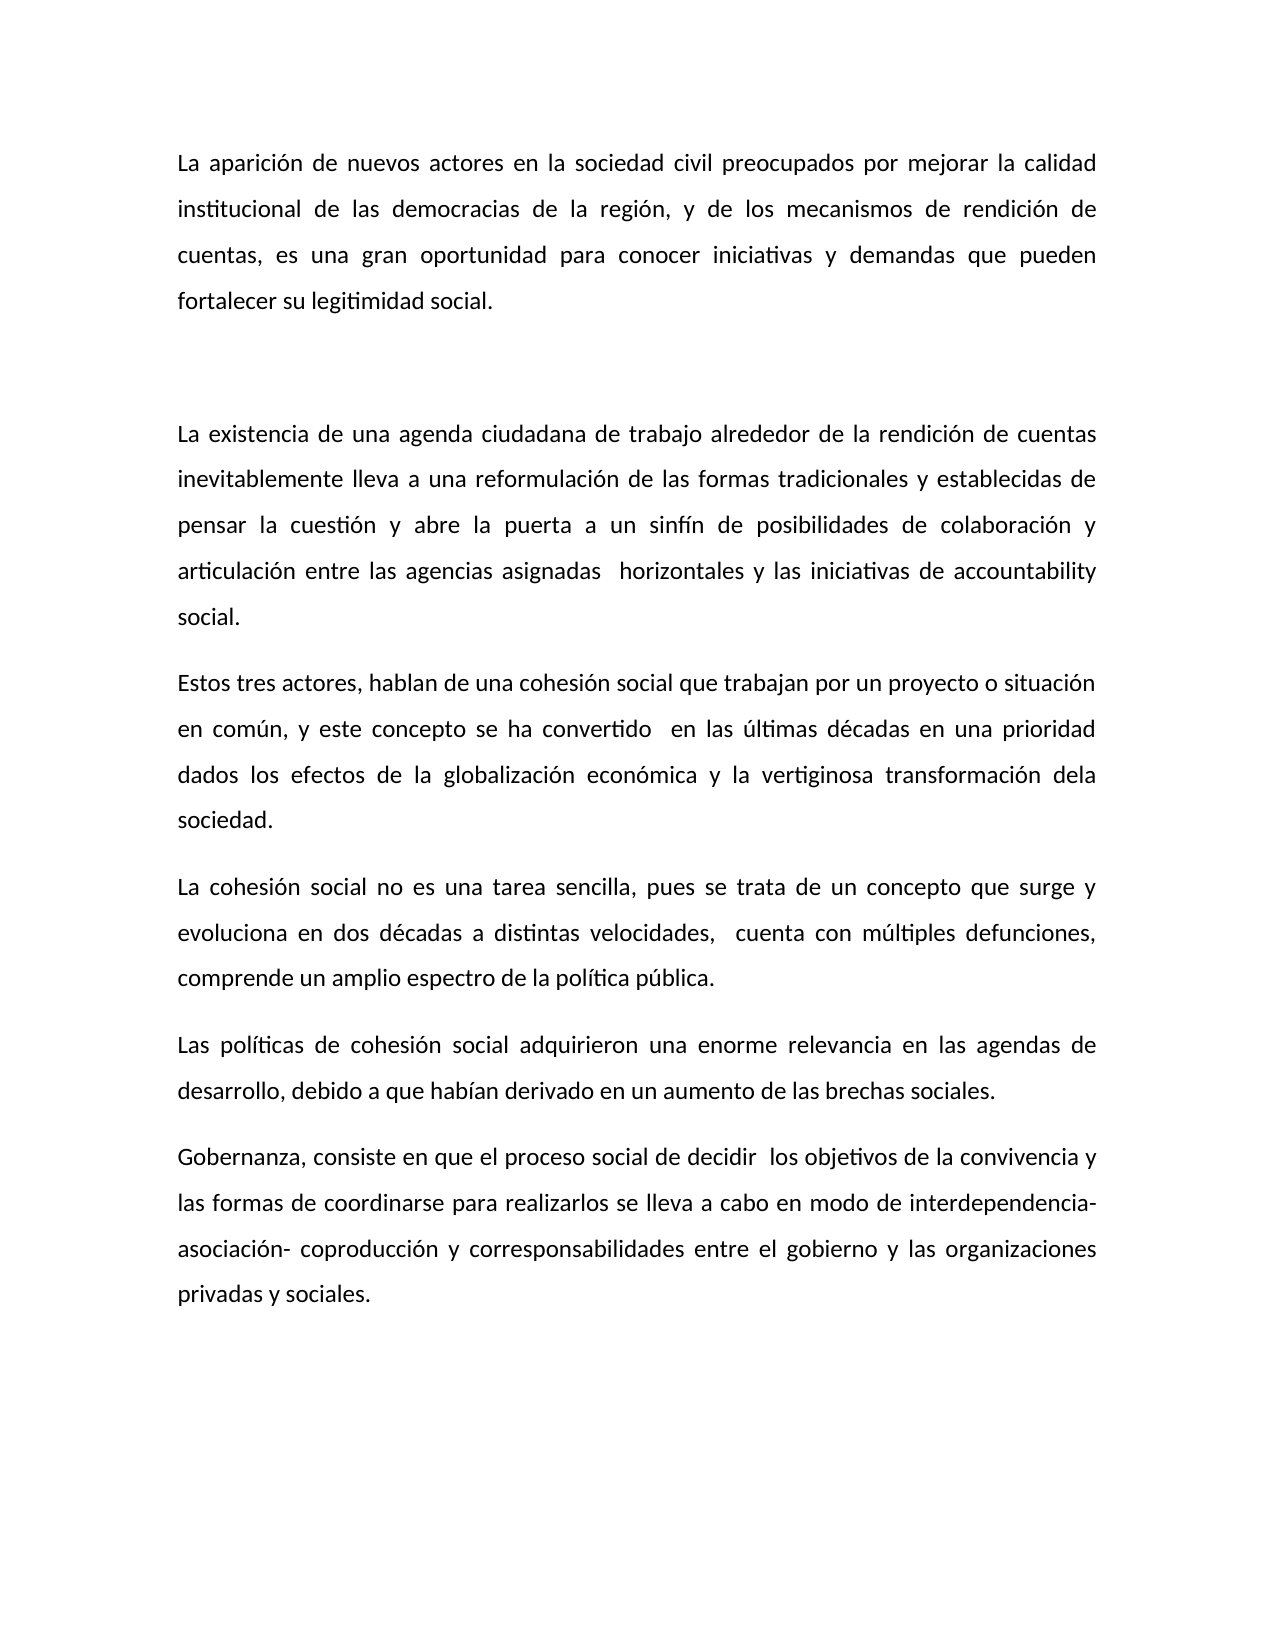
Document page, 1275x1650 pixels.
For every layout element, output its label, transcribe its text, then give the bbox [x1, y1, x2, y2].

text Gobernanza, consiste en que el proceso social de decidir los objetivos de la convivencia y las formas de coordinarse para realizarlos se lleva a cabo en modo de interdependencia- asociación- coproducción y corresponsabilidades entre el gobierno y las organizaciones privadas y sociales. [177, 1141, 1098, 1309]
text Estos tres actores, hablan de una cohesión social que trabajan por un proyecto o situación en común, y este concepto se ha convertido en las últimas décadas en una prioridad dados los efectos de la globalización económica y la vertiginosa transformación dela sociedad. [177, 667, 1098, 835]
text Las políticas de cohesión social adquirieron una enorme relevancia en las agendas de desarrollo, debido a que habían derivado en un aumento de las brechas sociales. [177, 1029, 1098, 1105]
text La aparición de nuevos actores en la sociedad civil preocupados por mejorar la calidad institucional de las democracias de la región, y de los mecanismos de rendición de cuentas, es una gran oportunidad para conocer iniciativas y demandas que pueden fortalecer su legitimidad social. [177, 148, 1098, 315]
text La existencia de una agenda ciudadana de trabajo alrededor de la rendición de cuentas inevitablemente lleva a una reformulación de las formas tradicionales y establecidas de pensar la cuestión y abre la puerta a un sinfín de posibilidades de colaboración y articulación entre las agencias asignadas horizontales y las iniciativas de accountability social. [177, 418, 1098, 631]
text La cohesión social no es una tarea sencilla, pues se trata de un concepto que surge y evoluciona en dos décadas a distintas velocidades, cuenta con múltiples defunciones, comprende un amplio espectro de la política pública. [177, 871, 1098, 993]
